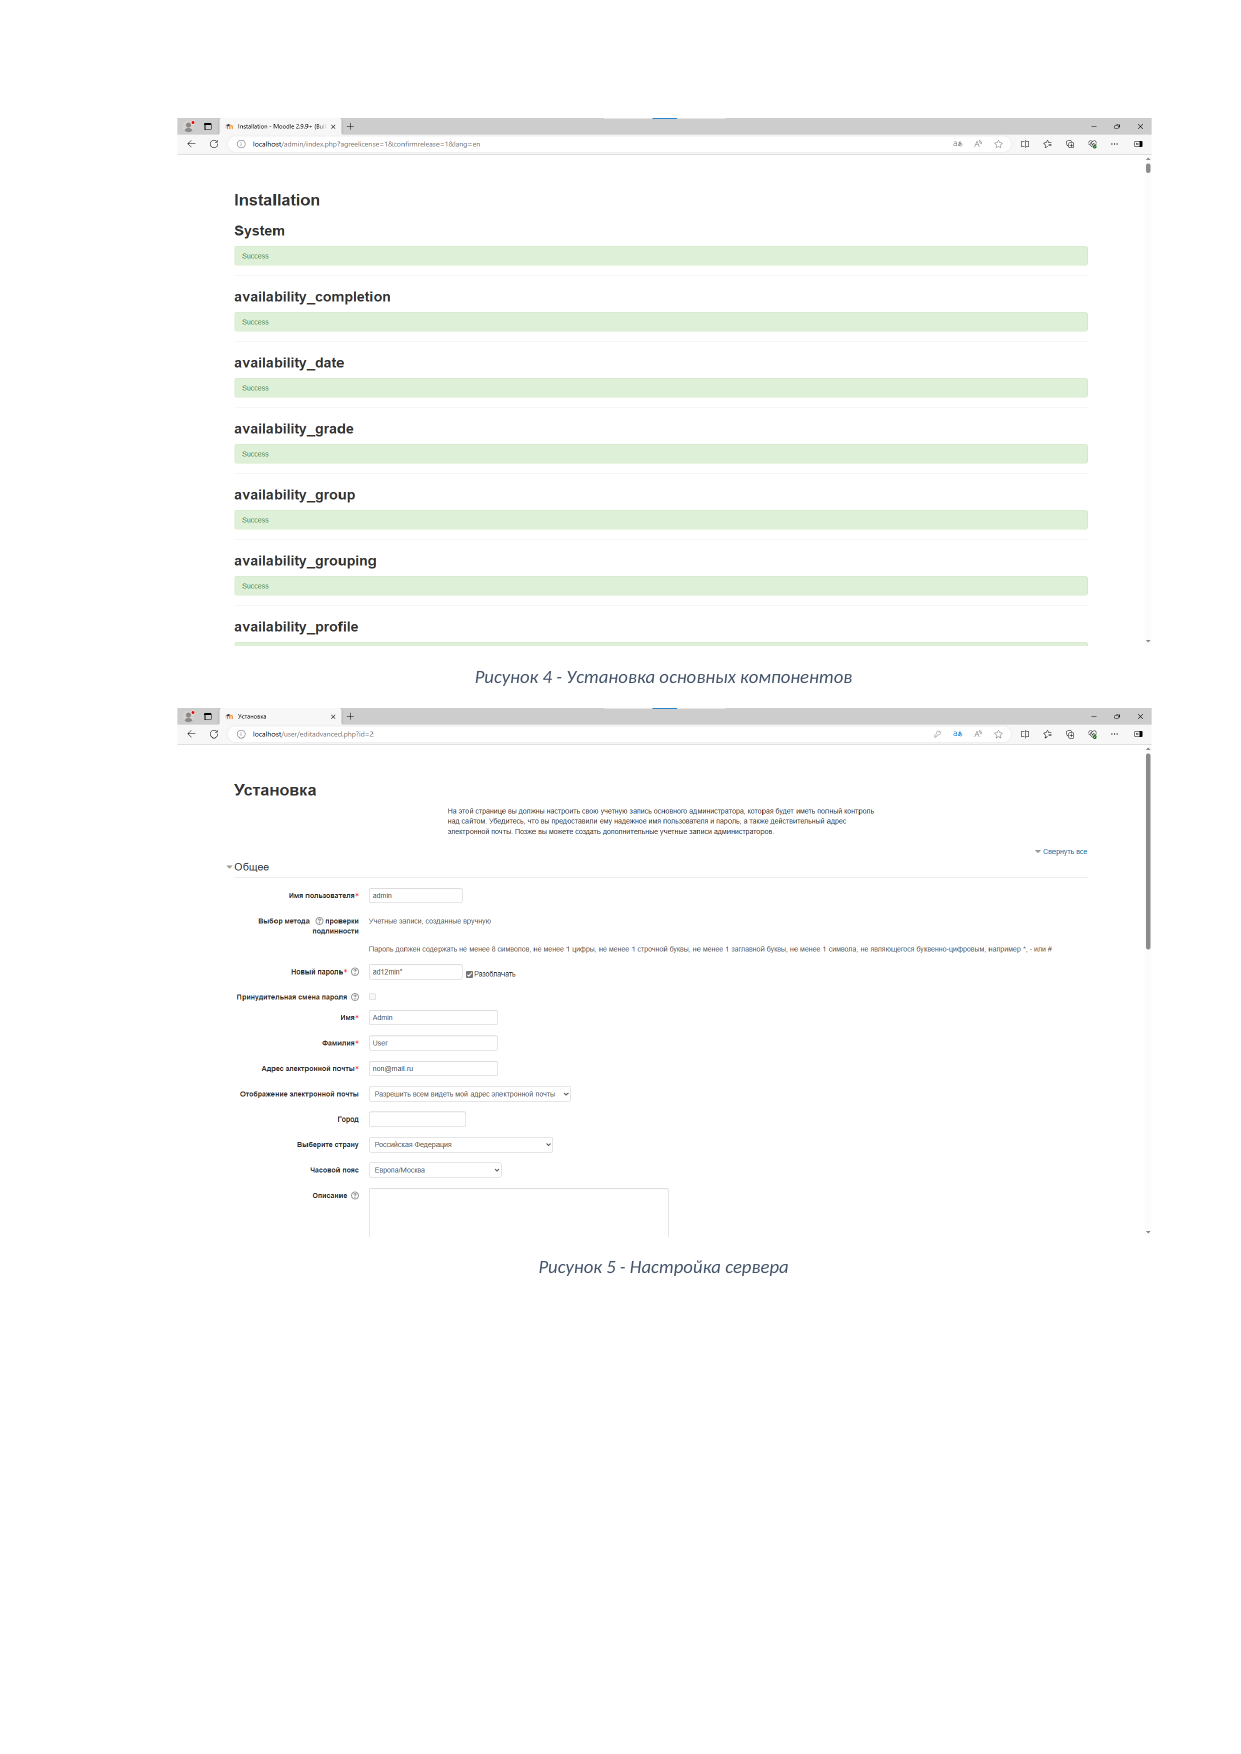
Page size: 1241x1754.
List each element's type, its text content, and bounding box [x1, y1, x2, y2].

picture [177, 708, 1152, 1237]
picture [177, 118, 1152, 646]
